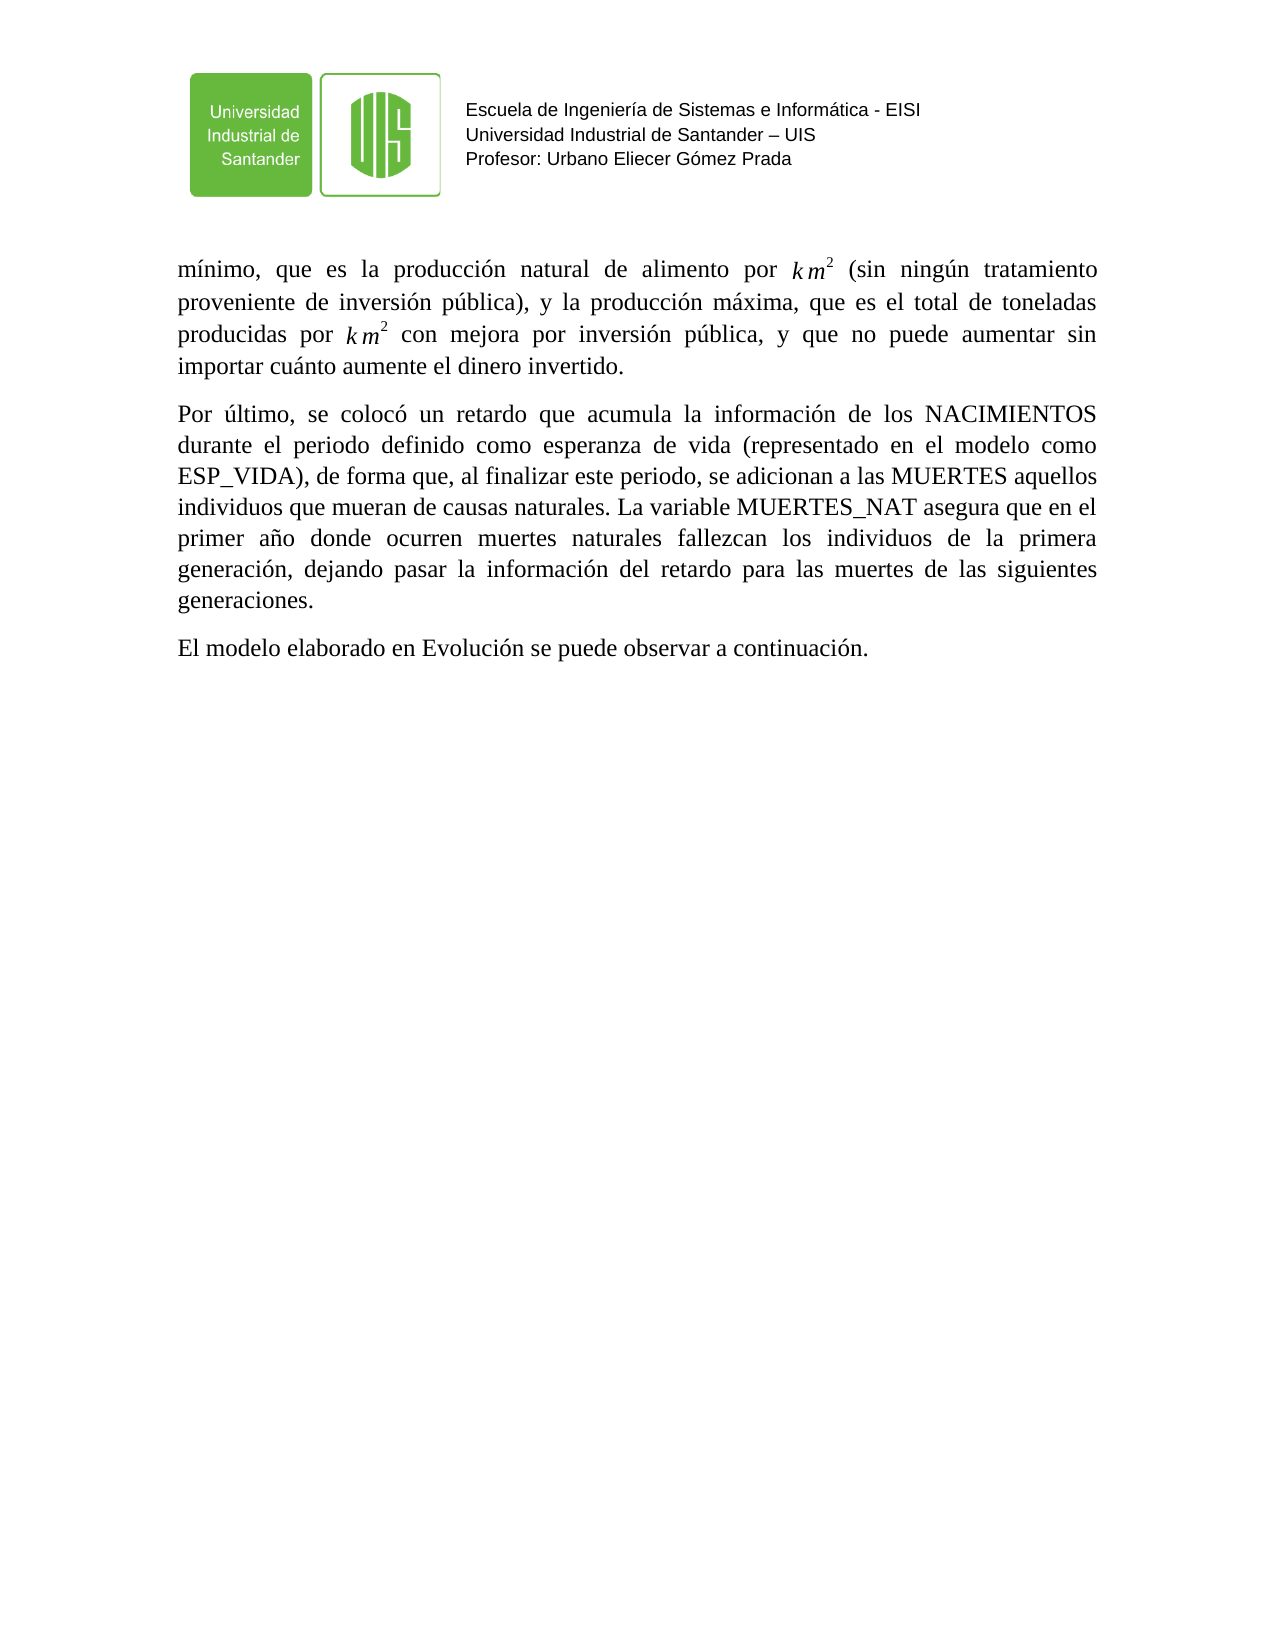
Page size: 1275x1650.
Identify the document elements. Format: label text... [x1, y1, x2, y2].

text El modelo elaborado en Evolución se puede observar a continuación. [177, 633, 1098, 662]
text Por último, se colocó un retardo que acumula la información de los NACIMIENTOS durante el periodo definido como esperanza de vida (representado en el modelo como ESP_VIDA), de forma que, al finalizar este periodo, se adicionan a las MUERTES aquellos individuos que mueran de causas naturales. La variable MUERTES_NAT asegura que en el primer año donde ocurren muertes naturales fallezcan los individuos de la primera generación, dejando pasar la información del retardo para las muertes de las siguientes generaciones. [177, 399, 1098, 614]
picture [188, 73, 441, 197]
